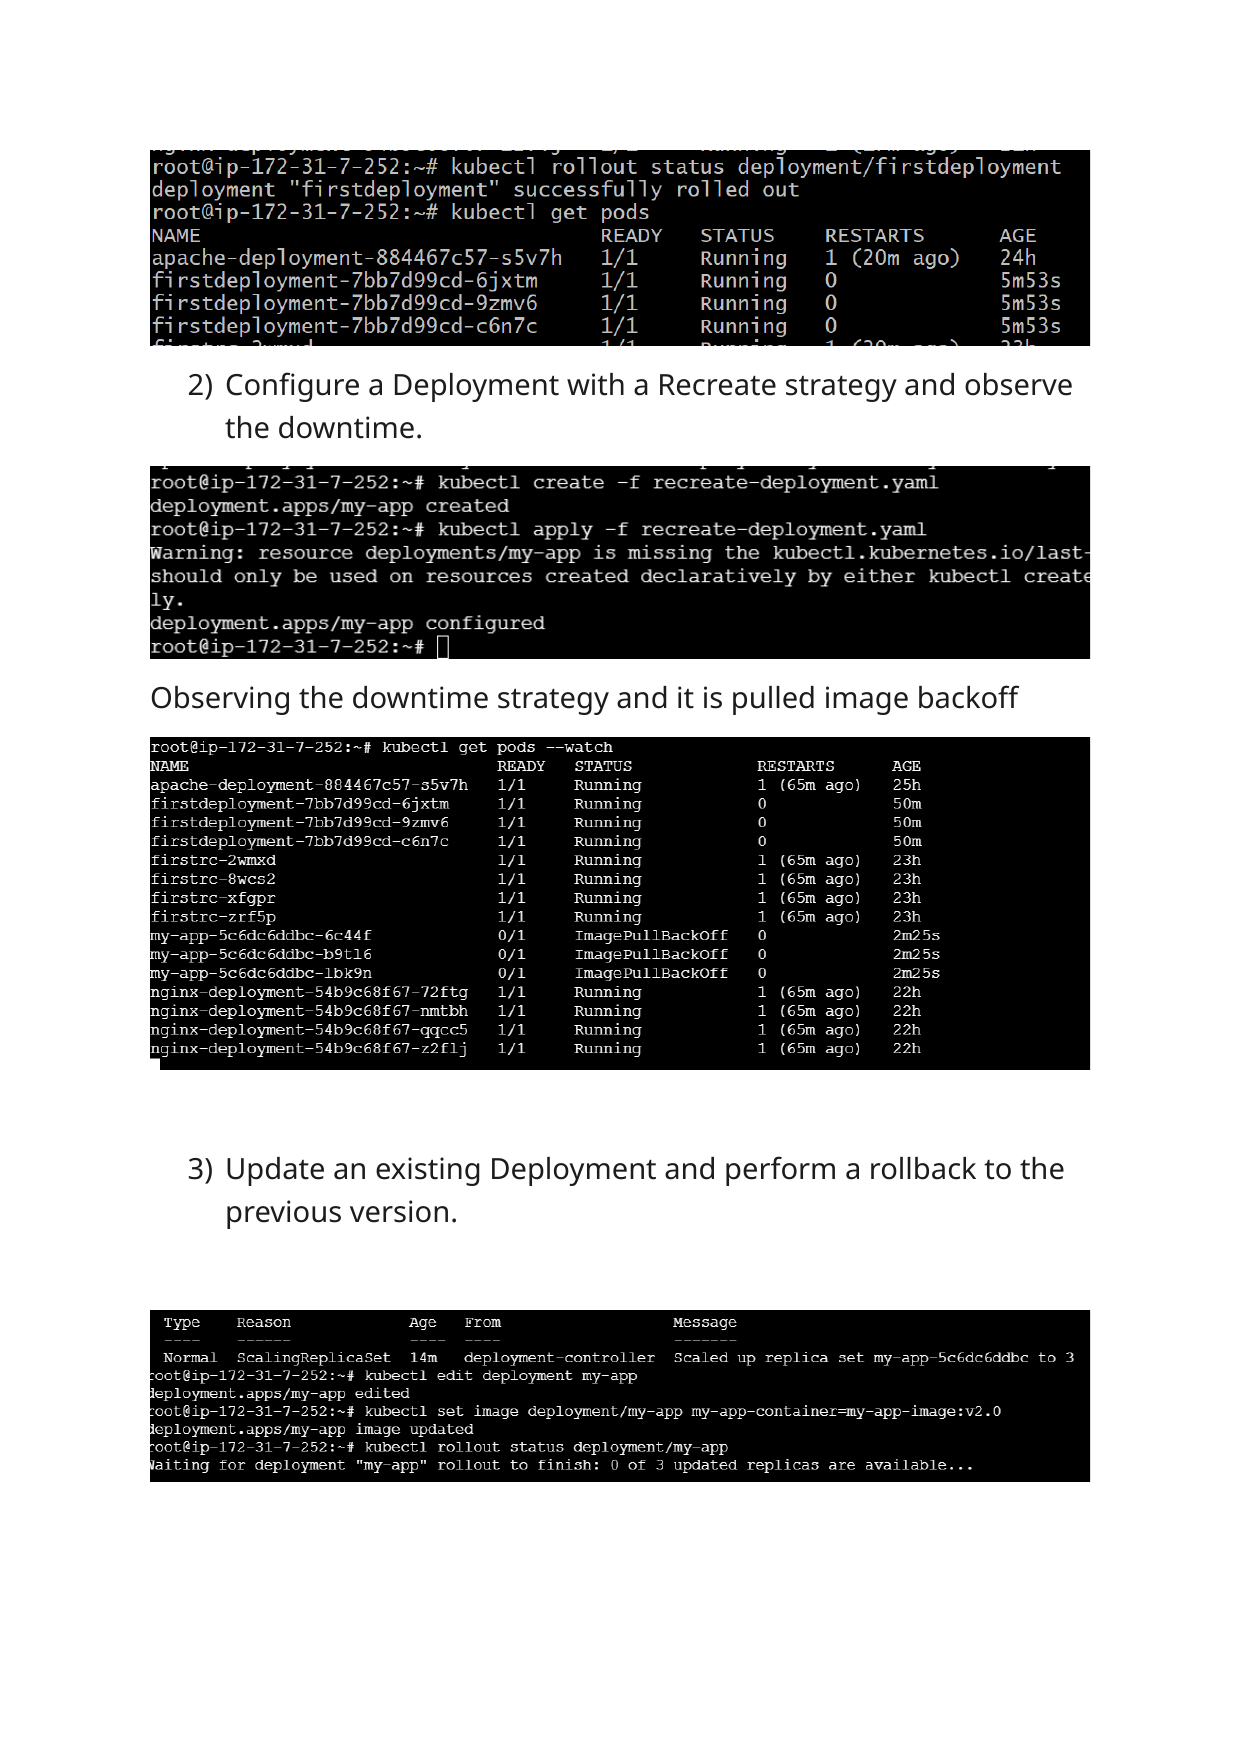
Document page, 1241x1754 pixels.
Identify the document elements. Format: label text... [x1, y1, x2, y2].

list Update an existing Deployment and perform a rollback to the previous version. [187, 1148, 1090, 1231]
list Configure a Deployment with a Recreate strategy and observe the downtime. [187, 364, 1090, 447]
picture [150, 1310, 1091, 1482]
text Observing the downtime strategy and it is pulled image backoff [150, 678, 1090, 717]
picture [150, 466, 1091, 659]
picture [150, 737, 1091, 1070]
picture [150, 150, 1091, 346]
